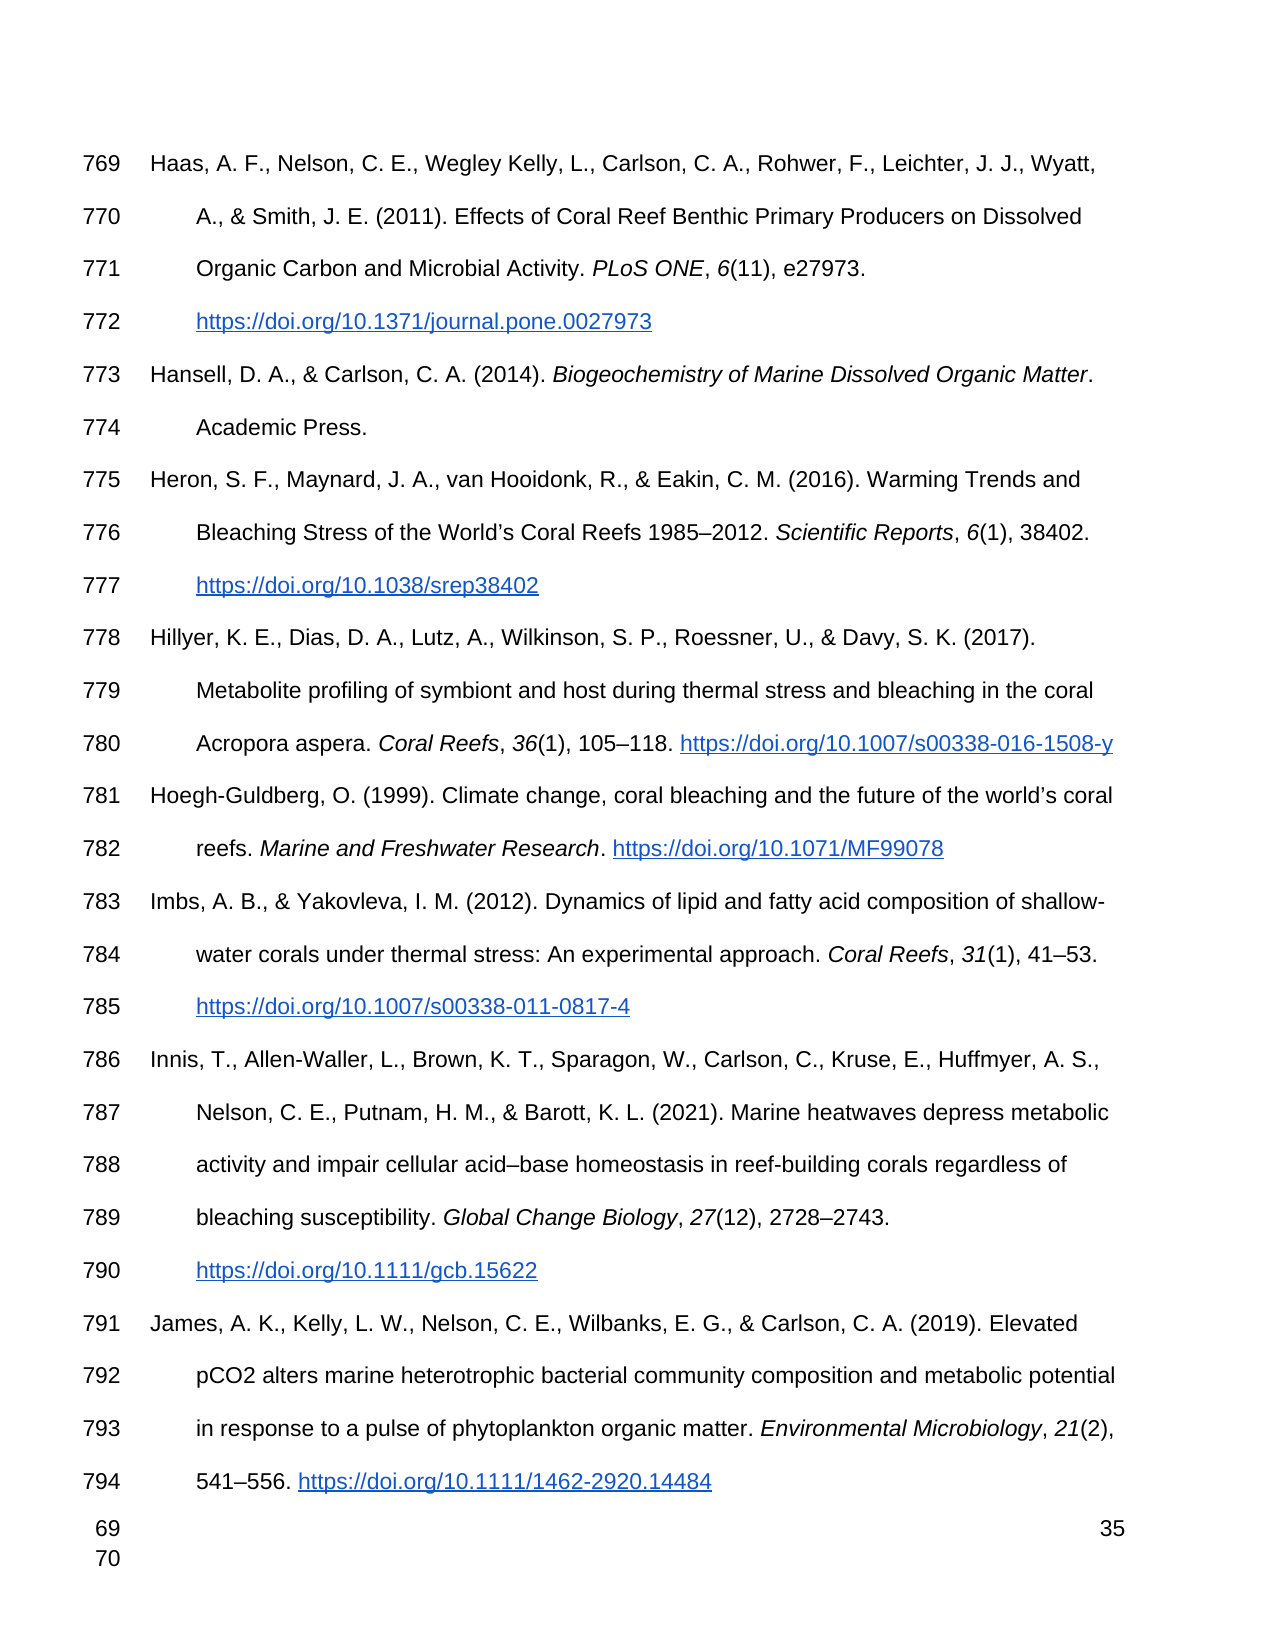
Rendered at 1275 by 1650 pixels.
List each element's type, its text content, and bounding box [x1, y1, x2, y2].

text Hillyer, K. E., Dias, D. A., Lutz, A., Wilkinson, S. P., Roessner, U., & Davy, S. K. (2017). Metabolite profiling of symbiont and host during thermal stress and bleaching in the coral Acropora aspera. Coral Reefs, 36(1), 105–118. https://doi.org/10.1007/s00338-016-1508-y [150, 624, 1125, 756]
text Hoegh-Guldberg, O. (1999). Climate change, coral bleaching and the future of the world’s coral reefs. Marine and Freshwater Research. https://doi.org/10.1071/MF99078 [150, 782, 1125, 862]
text Hansell, D. A., & Carlson, C. A. (2014). Biogeochemistry of Marine Dissolved Organic Matter. Academic Press. [150, 361, 1125, 440]
text Heron, S. F., Maynard, J. A., van Hooidonk, R., & Eakin, C. M. (2016). Warming Trends and Bleaching Stress of the World’s Coral Reefs 1985–2012. Scientific Reports, 6(1), 38402. https://doi.org/10.1038/srep38402 [150, 466, 1125, 598]
text James, A. K., Kelly, L. W., Nelson, C. E., Wilbanks, E. G., & Carlson, C. A. (2019). Elevated pCO2 alters marine heterotrophic bacterial community composition and metabolic potential in response to a pulse of phytoplankton organic matter. Environmental Microbiology, 21(2), 541–556. https://doi.org/10.1111/1462-2920.14484 [150, 1309, 1125, 1494]
text Imbs, A. B., & Yakovleva, I. M. (2012). Dynamics of lipid and fatty acid composition of shallow-water corals under thermal stress: An experimental approach. Coral Reefs, 31(1), 41–53. https://doi.org/10.1007/s00338-011-0817-4 [150, 888, 1125, 1020]
text Innis, T., Allen-Waller, L., Brown, K. T., Sparagon, W., Carlson, C., Kruse, E., Huffmyer, A. S., Nelson, C. E., Putnam, H. M., & Barott, K. L. (2021). Marine heatwaves depress metabolic activity and impair cellular acid–base homeostasis in reef-building corals regardless of bleaching susceptibility. Global Change Biology, 27(12), 2728–2743. https://doi.org/10.1111/gcb.15622 [150, 1046, 1125, 1283]
text Haas, A. F., Nelson, C. E., Wegley Kelly, L., Carlson, C. A., Rohwer, F., Leichter, J. J., Wyatt, A., & Smith, J. E. (2011). Effects of Coral Reef Benthic Primary Producers on Dissolved Organic Carbon and Microbial Activity. PLoS ONE, 6(11), e27973. https://doi.org/10.1371/journal.pone.0027973 [150, 150, 1125, 334]
